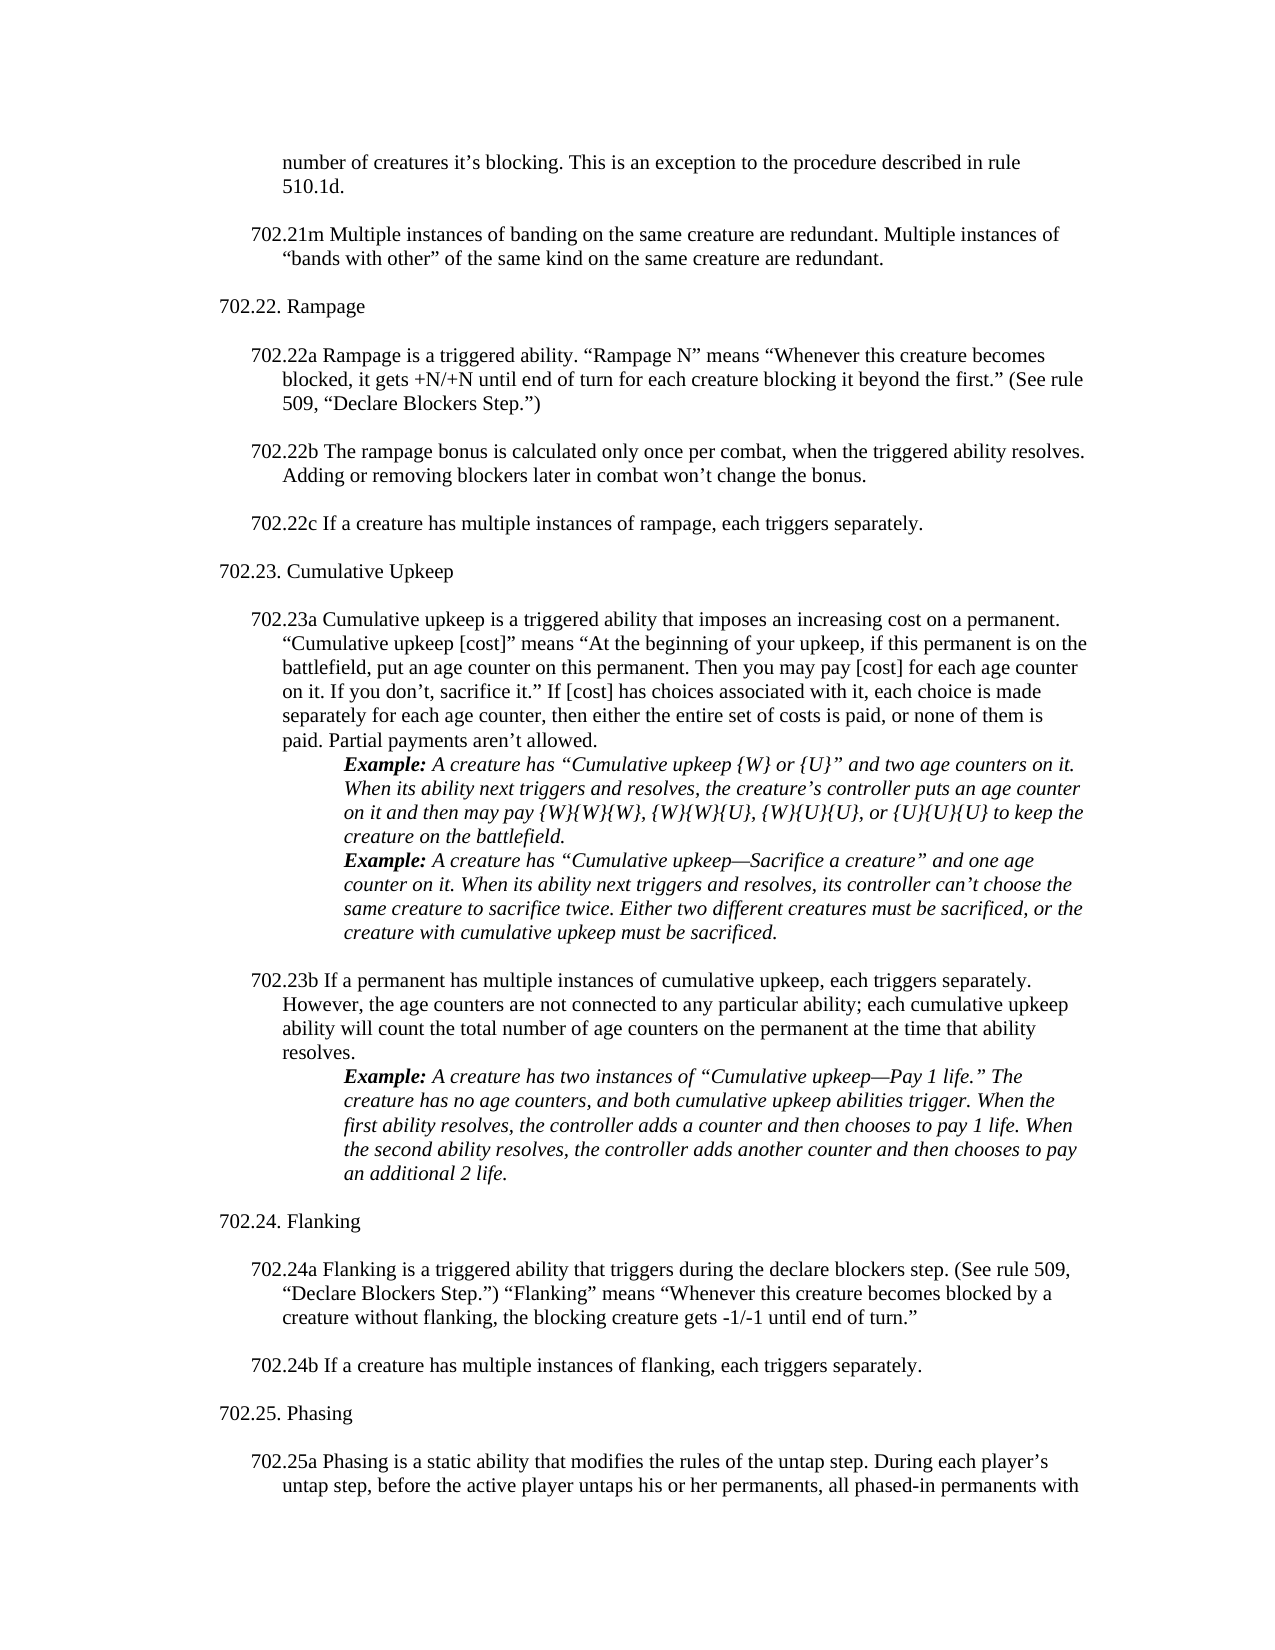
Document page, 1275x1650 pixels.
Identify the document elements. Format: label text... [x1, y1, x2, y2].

text Example: A creature has “Cumulative upkeep—Sacrifice a creature” and one age counter on it. When its ability next triggers and resolves, its controller can’t choose the same creature to sacrifice twice. Either two different creatures must be sacrificed, or the creature with cumulative upkeep must be sacrificed. [343, 848, 1087, 944]
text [251, 1449, 1087, 1497]
text 702.24a Flanking is a triggered ability that triggers during the declare blockers step. (See rule 509, “Declare Blockers Step.”) “Flanking” means “Whenever this creature becomes blocked by a creature without flanking, the blocking creature gets -1/-1 until end of turn.” [251, 1257, 1087, 1329]
text 702.22c If a creature has multiple instances of rampage, each triggers separately. [251, 511, 1087, 535]
text 702.23a Cumulative upkeep is a triggered ability that imposes an increasing cost on a permanent. “Cumulative upkeep [cost]” means “At the beginning of your upkeep, if this permanent is on the battlefield, put an age counter on this permanent. Then you may pay [cost] for each age counter on it. If you don’t, sacrifice it.” If [cost] has choices associated with it, each choice is made separately for each age counter, then either the entire set of costs is paid, or none of them is paid. Partial payments aren’t allowed. [251, 607, 1087, 752]
text Example: A creature has “Cumulative upkeep {W} or {U}” and two age counters on it. When its ability next triggers and resolves, the creature’s controller puts an age counter on it and then may pay {W}{W}{W}, {W}{W}{U}, {W}{U}{U}, or {U}{U}{U} to keep the creature on the battlefield. [343, 752, 1087, 848]
text 702.25. Phasing [219, 1401, 1087, 1425]
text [251, 150, 1087, 198]
text 702.21m Multiple instances of banding on the same creature are redundant. Multiple instances of “bands with other” of the same kind on the same creature are redundant. [251, 222, 1087, 270]
text 702.22b The rampage bonus is calculated only once per combat, when the triggered ability resolves. Adding or removing blockers later in combat won’t change the bonus. [251, 439, 1087, 487]
text 702.23b If a permanent has multiple instances of cumulative upkeep, each triggers separately. However, the age counters are not connected to any particular ability; each cumulative upkeep ability will count the total number of age counters on the permanent at the time that ability resolves. [251, 968, 1087, 1064]
text 702.22a Rampage is a triggered ability. “Rampage N” means “Whenever this creature becomes blocked, it gets +N/+N until end of turn for each creature blocking it beyond the first.” (See rule 509, “Declare Blockers Step.”) [251, 342, 1087, 415]
text 702.23. Cumulative Upkeep [219, 559, 1087, 583]
text Example: A creature has two instances of “Cumulative upkeep—Pay 1 life.” The creature has no age counters, and both cumulative upkeep abilities trigger. When the first ability resolves, the controller adds a counter and then chooses to pay 1 life. When the second ability resolves, the controller adds another counter and then chooses to pay an additional 2 life. [343, 1064, 1087, 1185]
text 702.24b If a creature has multiple instances of flanking, each triggers separately. [251, 1353, 1087, 1377]
text 702.24. Flanking [219, 1209, 1087, 1233]
text 702.22. Rampage [219, 294, 1087, 318]
